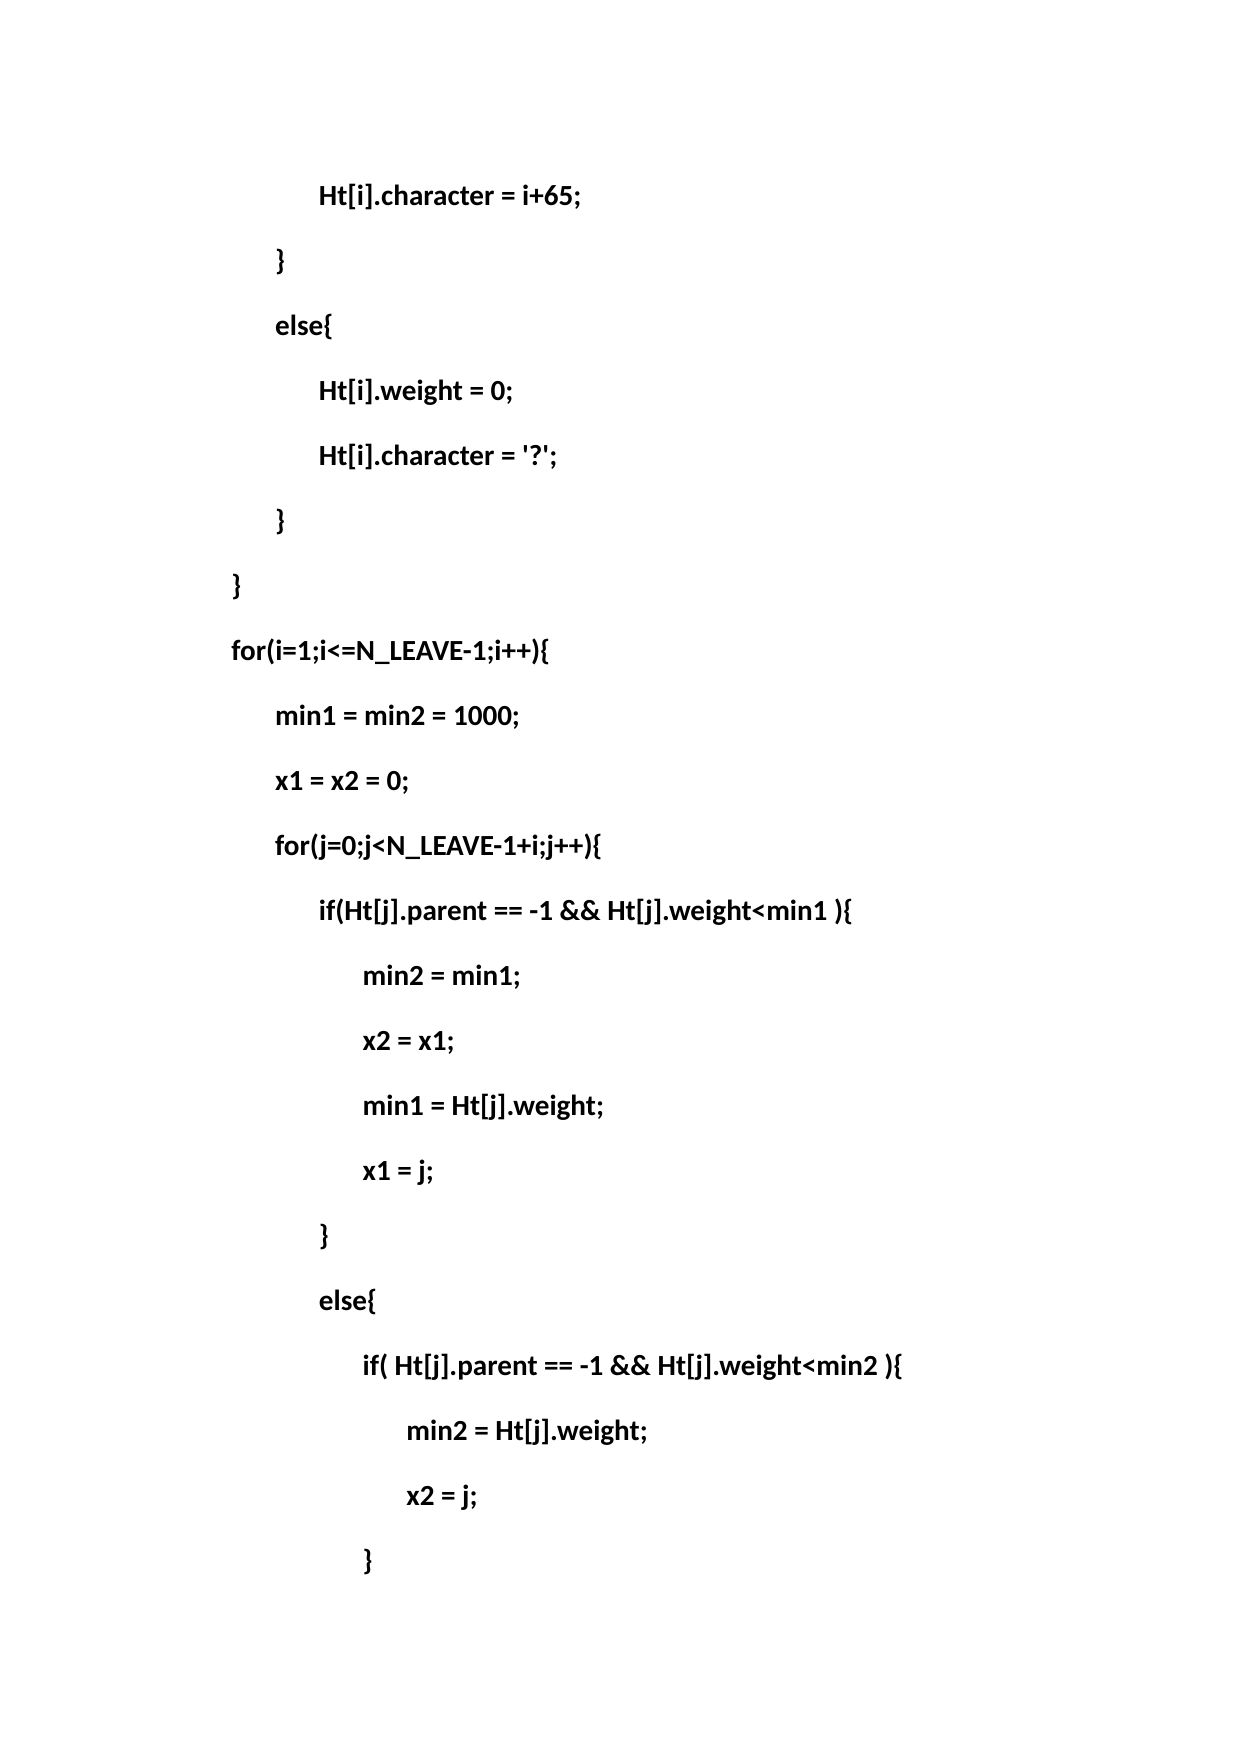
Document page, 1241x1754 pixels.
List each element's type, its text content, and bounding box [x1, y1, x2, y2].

list } [187, 1527, 1053, 1592]
list min2 = Ht[j].weight; [187, 1397, 1053, 1462]
list min1 = Ht[j].weight; [187, 1072, 1053, 1137]
list for(j=0;j<N_LEAVE-1+i;j++){ [187, 812, 1053, 877]
list } [187, 552, 1053, 617]
list } [187, 1202, 1053, 1267]
list x2 = j; [187, 1462, 1053, 1527]
list } [187, 487, 1053, 552]
list Ht[i].character = i+65; [187, 162, 1053, 227]
list min1 = min2 = 1000; [187, 682, 1053, 747]
list x1 = j; [187, 1137, 1053, 1202]
list if(Ht[j].parent == -1 && Ht[j].weight<min1 ){ [187, 877, 1053, 942]
list Ht[i].weight = 0; [187, 357, 1053, 422]
list else{ [187, 292, 1053, 357]
list Ht[i].character = '?'; [187, 422, 1053, 487]
list else{ [187, 1267, 1053, 1332]
list for(i=1;i<=N_LEAVE-1;i++){ [187, 617, 1053, 682]
list } [187, 227, 1053, 292]
list x2 = x1; [187, 1007, 1053, 1072]
list if( Ht[j].parent == -1 && Ht[j].weight<min2 ){ [187, 1332, 1053, 1397]
list min2 = min1; [187, 942, 1053, 1007]
list x1 = x2 = 0; [187, 747, 1053, 812]
